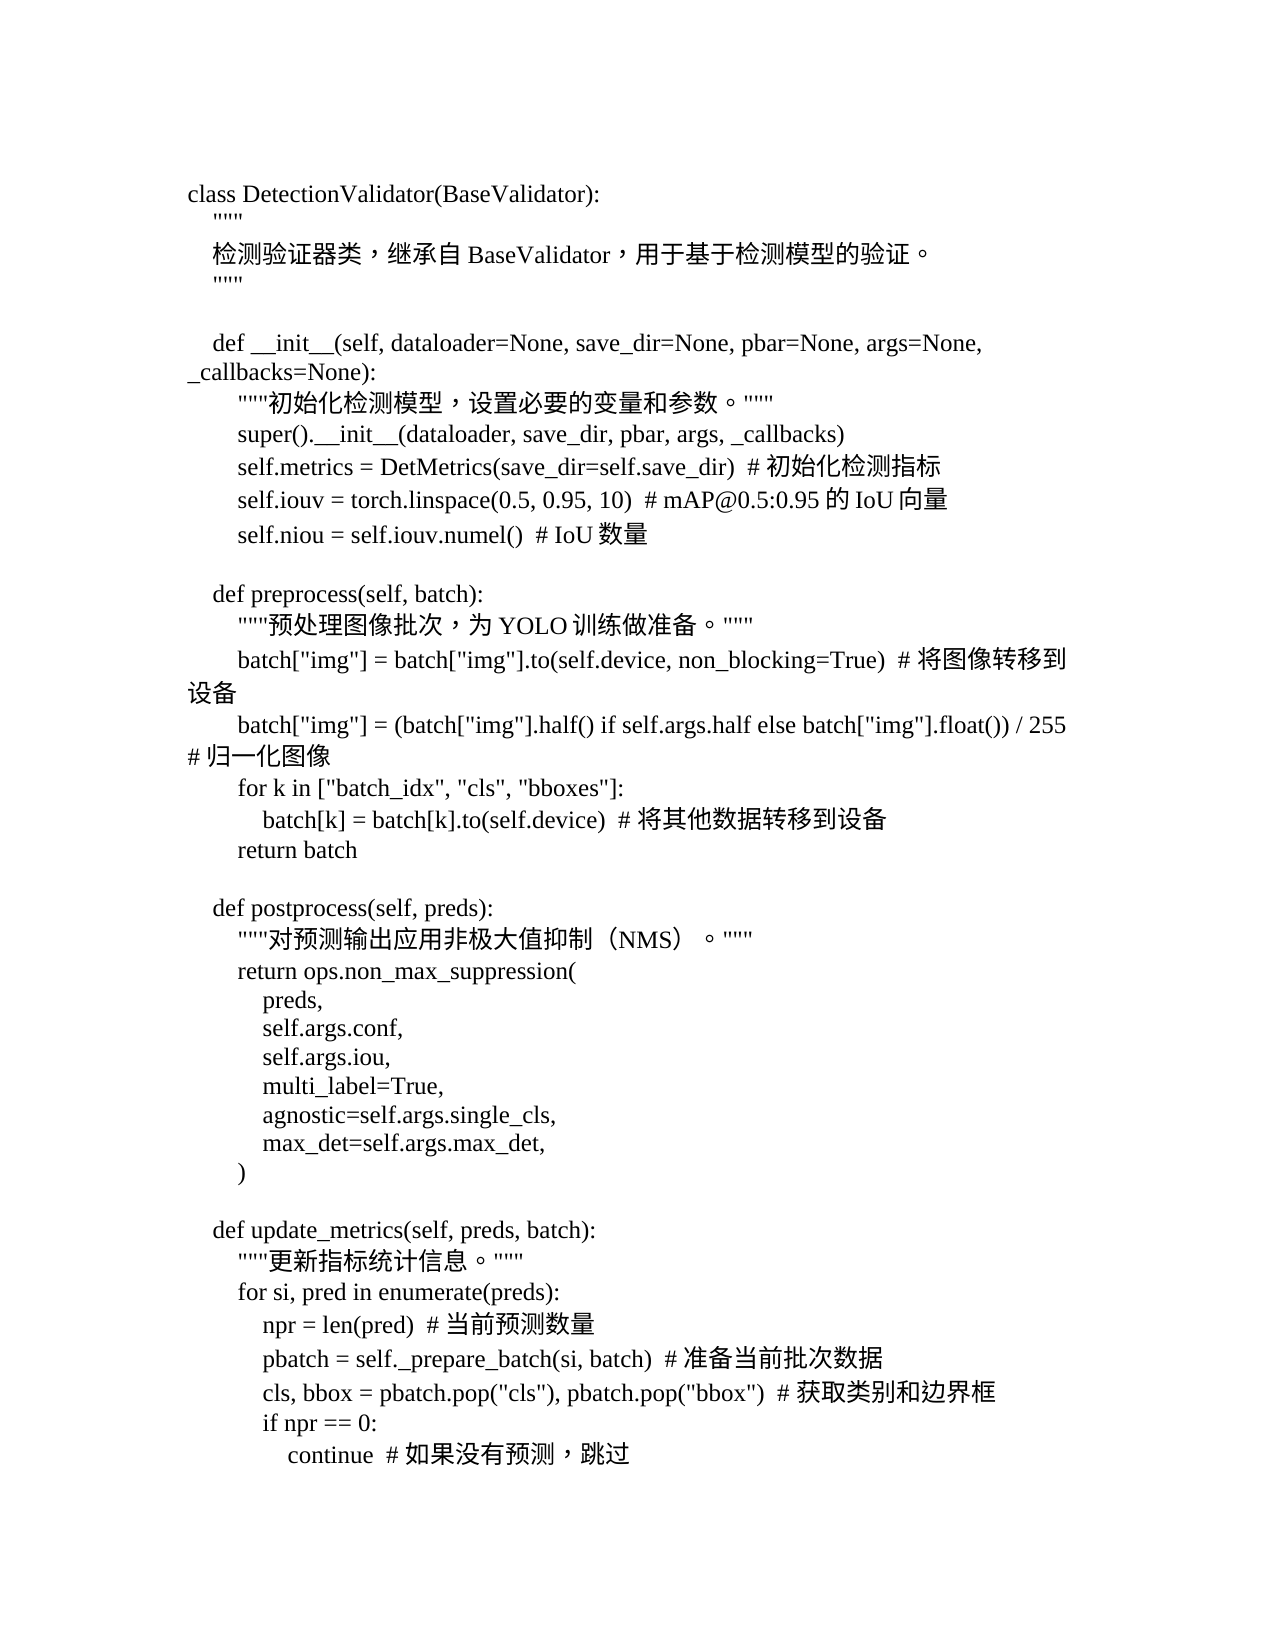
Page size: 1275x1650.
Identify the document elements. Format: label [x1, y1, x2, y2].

text [187, 150, 1087, 1500]
